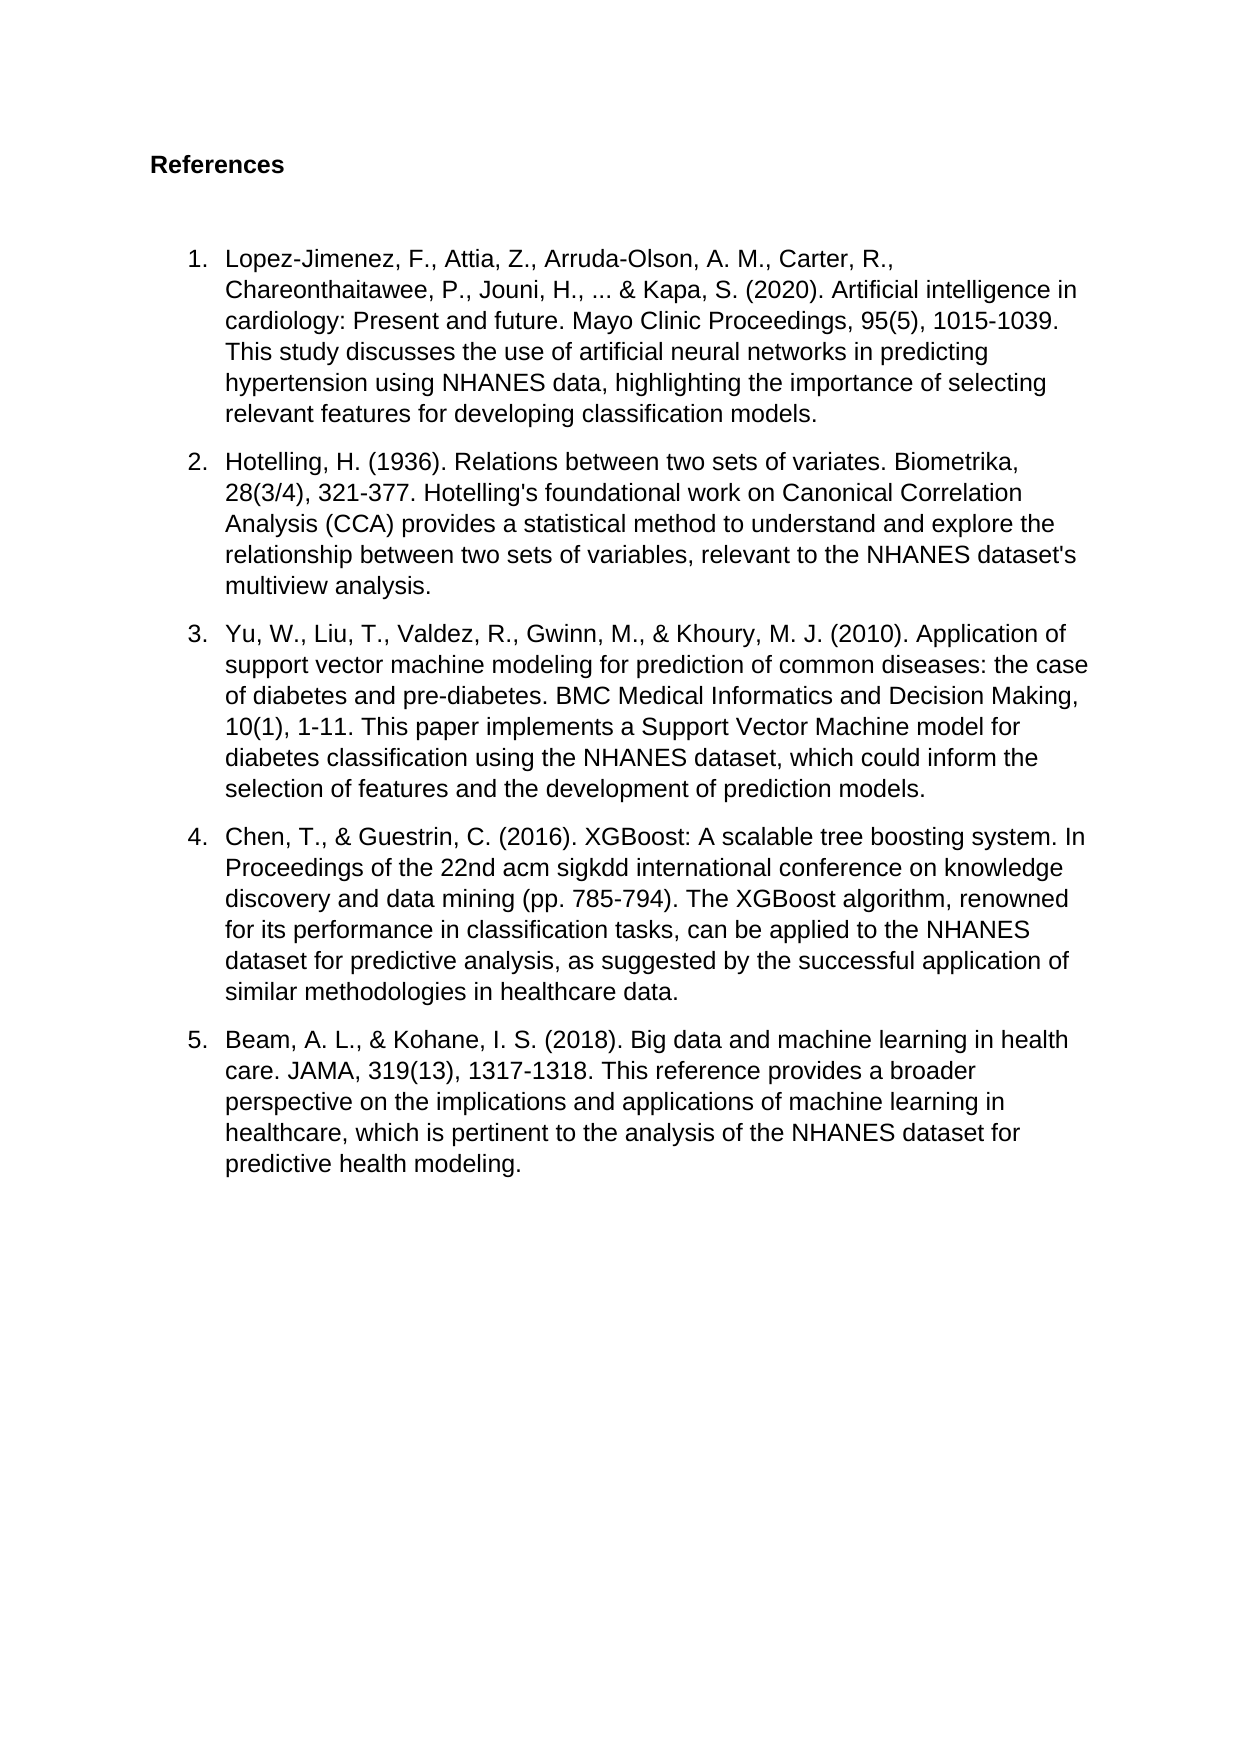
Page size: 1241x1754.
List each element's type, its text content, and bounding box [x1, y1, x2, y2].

list Yu, W., Liu, T., Valdez, R., Gwinn, M., & Khoury, M. J. (2010). Application of support vector machine modeling for prediction of common diseases: the case of diabetes and pre-diabetes. BMC Medical Informatics and Decision Making, 10(1), 1-11. This paper implements a Support Vector Machine model for diabetes classification using the NHANES dataset, which could inform the selection of features and the development of prediction models. [187, 619, 1090, 803]
list Beam, A. L., & Kohane, I. S. (2018). Big data and machine learning in health care. JAMA, 319(13), 1317-1318. This reference provides a broader perspective on the implications and applications of machine learning in healthcare, which is pertinent to the analysis of the NHANES dataset for predictive health modeling. [187, 1025, 1090, 1178]
list Hotelling, H. (1936). Relations between two sets of variates. Biometrika, 28(3/4), 321-377. Hotelling's foundational work on Canonical Correlation Analysis (CCA) provides a statistical method to understand and explore the relationship between two sets of variables, relevant to the NHANES dataset's multiview analysis. [187, 447, 1090, 600]
text References [150, 150, 1090, 179]
list Lopez-Jimenez, F., Attia, Z., Arruda-Olson, A. M., Carter, R., Chareonthaitawee, P., Jouni, H., ... & Kapa, S. (2020). Artificial intelligence in cardiology: Present and future. Mayo Clinic Proceedings, 95(5), 1015-1039. This study discusses the use of artificial neural networks in predicting hypertension using NHANES data, highlighting the importance of selecting relevant features for developing classification models. [187, 244, 1090, 428]
list Chen, T., & Guestrin, C. (2016). XGBoost: A scalable tree boosting system. In Proceedings of the 22nd acm sigkdd international conference on knowledge discovery and data mining (pp. 785-794). The XGBoost algorithm, renowned for its performance in classification tasks, can be applied to the NHANES dataset for predictive analysis, as suggested by the successful application of similar methodologies in healthcare data. [187, 822, 1090, 1006]
